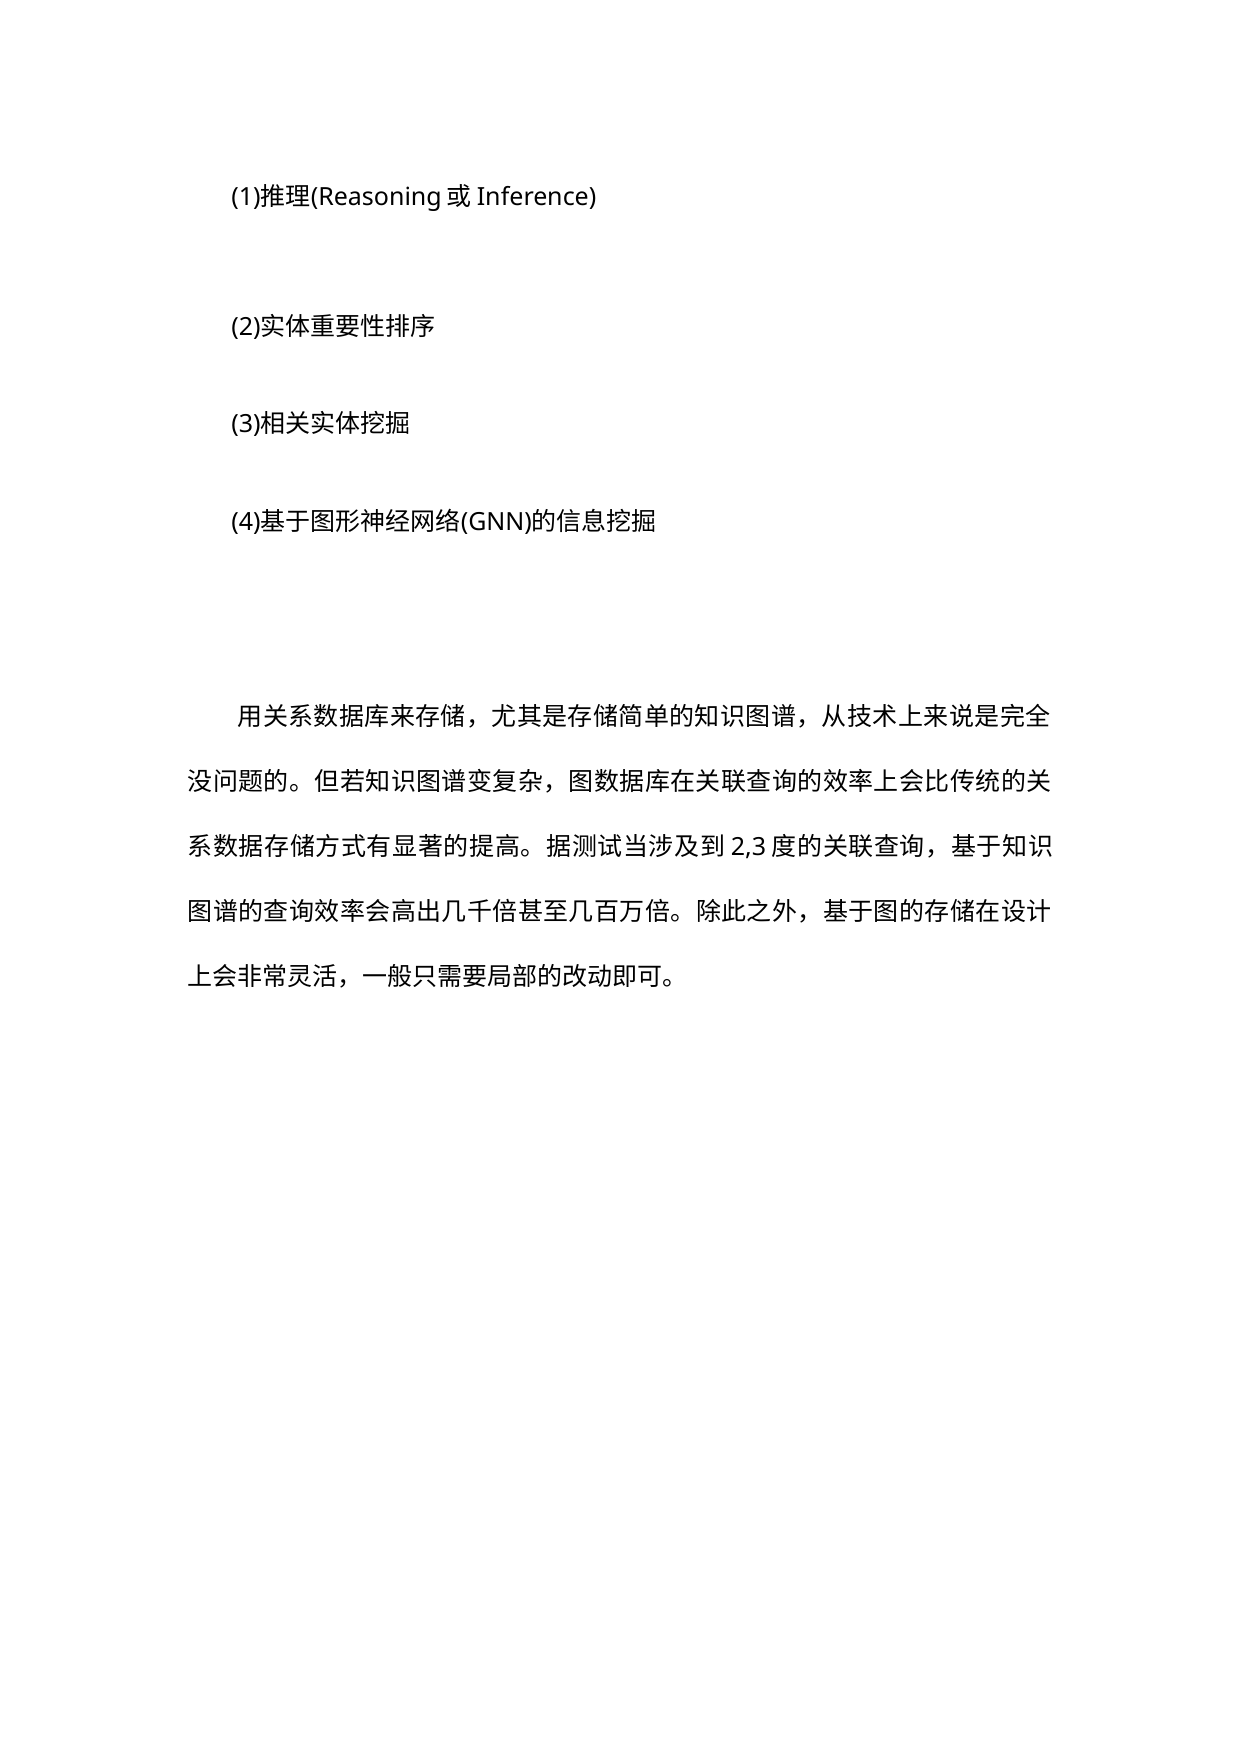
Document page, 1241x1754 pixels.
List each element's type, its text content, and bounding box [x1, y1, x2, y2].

text 用关系数据库来存储，尤其是存储简单的知识图谱，从技术上来说是完全没问题的。但若知识图谱变复杂，图数据库在关联查询的效率上会比传统的关系数据存储方式有显著的提高。据测试当涉及到2,3度的关联查询，基于知识图谱的查询效率会高出几千倍甚至几百万倍。除此之外，基于图的存储在设计上会非常灵活，一般只需要局部的改动即可。 [187, 682, 1053, 1007]
text (3)相关实体挖掘 [231, 389, 1053, 454]
text (1)推理(Reasoning或Inference) [231, 162, 1053, 227]
text (2)实体重要性排序 [231, 292, 1053, 357]
text (4)基于图形神经网络(GNN)的信息挖掘 [231, 487, 1053, 552]
